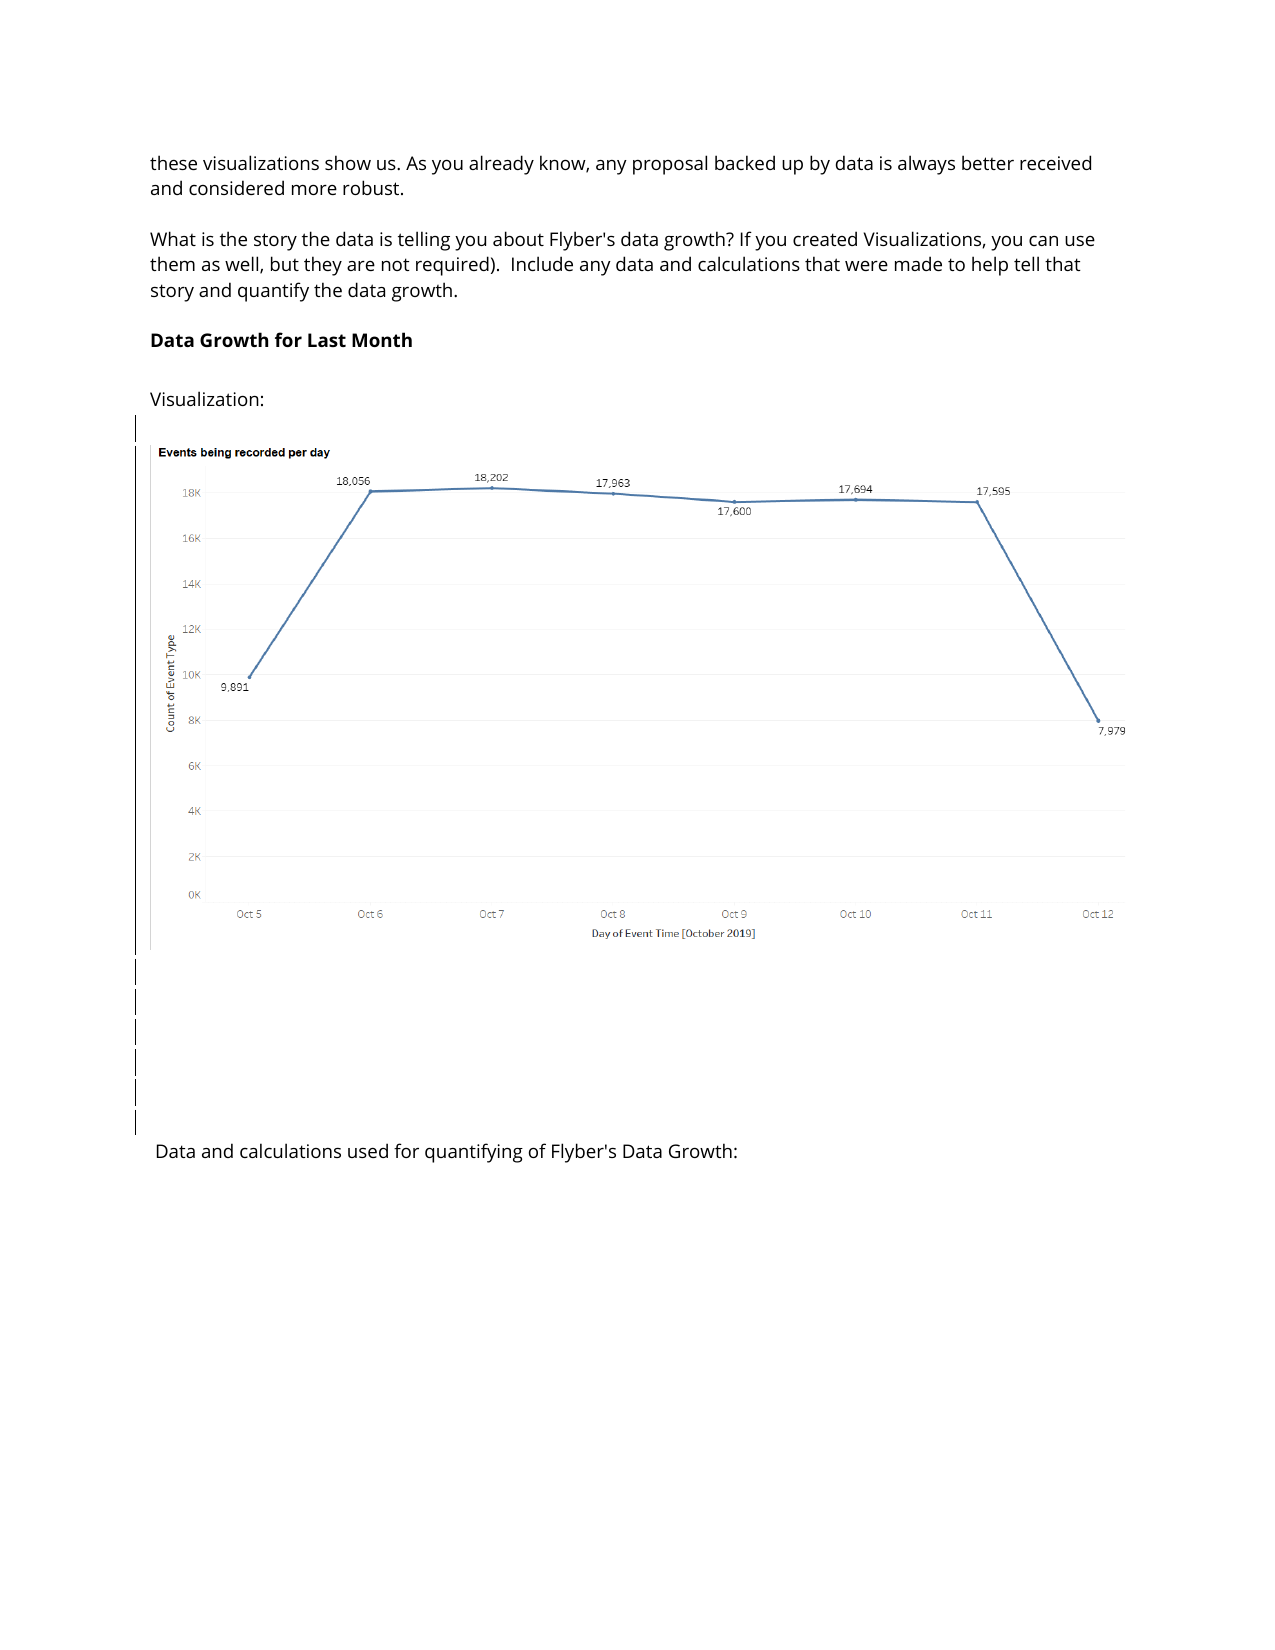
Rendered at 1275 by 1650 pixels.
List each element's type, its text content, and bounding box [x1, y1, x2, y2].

text Visualization: [150, 386, 1125, 412]
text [150, 150, 1125, 201]
text Data Growth for Last Month [150, 328, 1125, 353]
text Data and calculations used for quantifying of Flyber's Data Growth: [150, 1139, 1125, 1164]
picture [150, 445, 1125, 950]
text What is the story the data is telling you about Flyber's data growth? If you created Visualizations, you can use them as well, but they are not required). Include any data and calculations that were made to help tell that story and quantify the data growth. [150, 226, 1125, 303]
